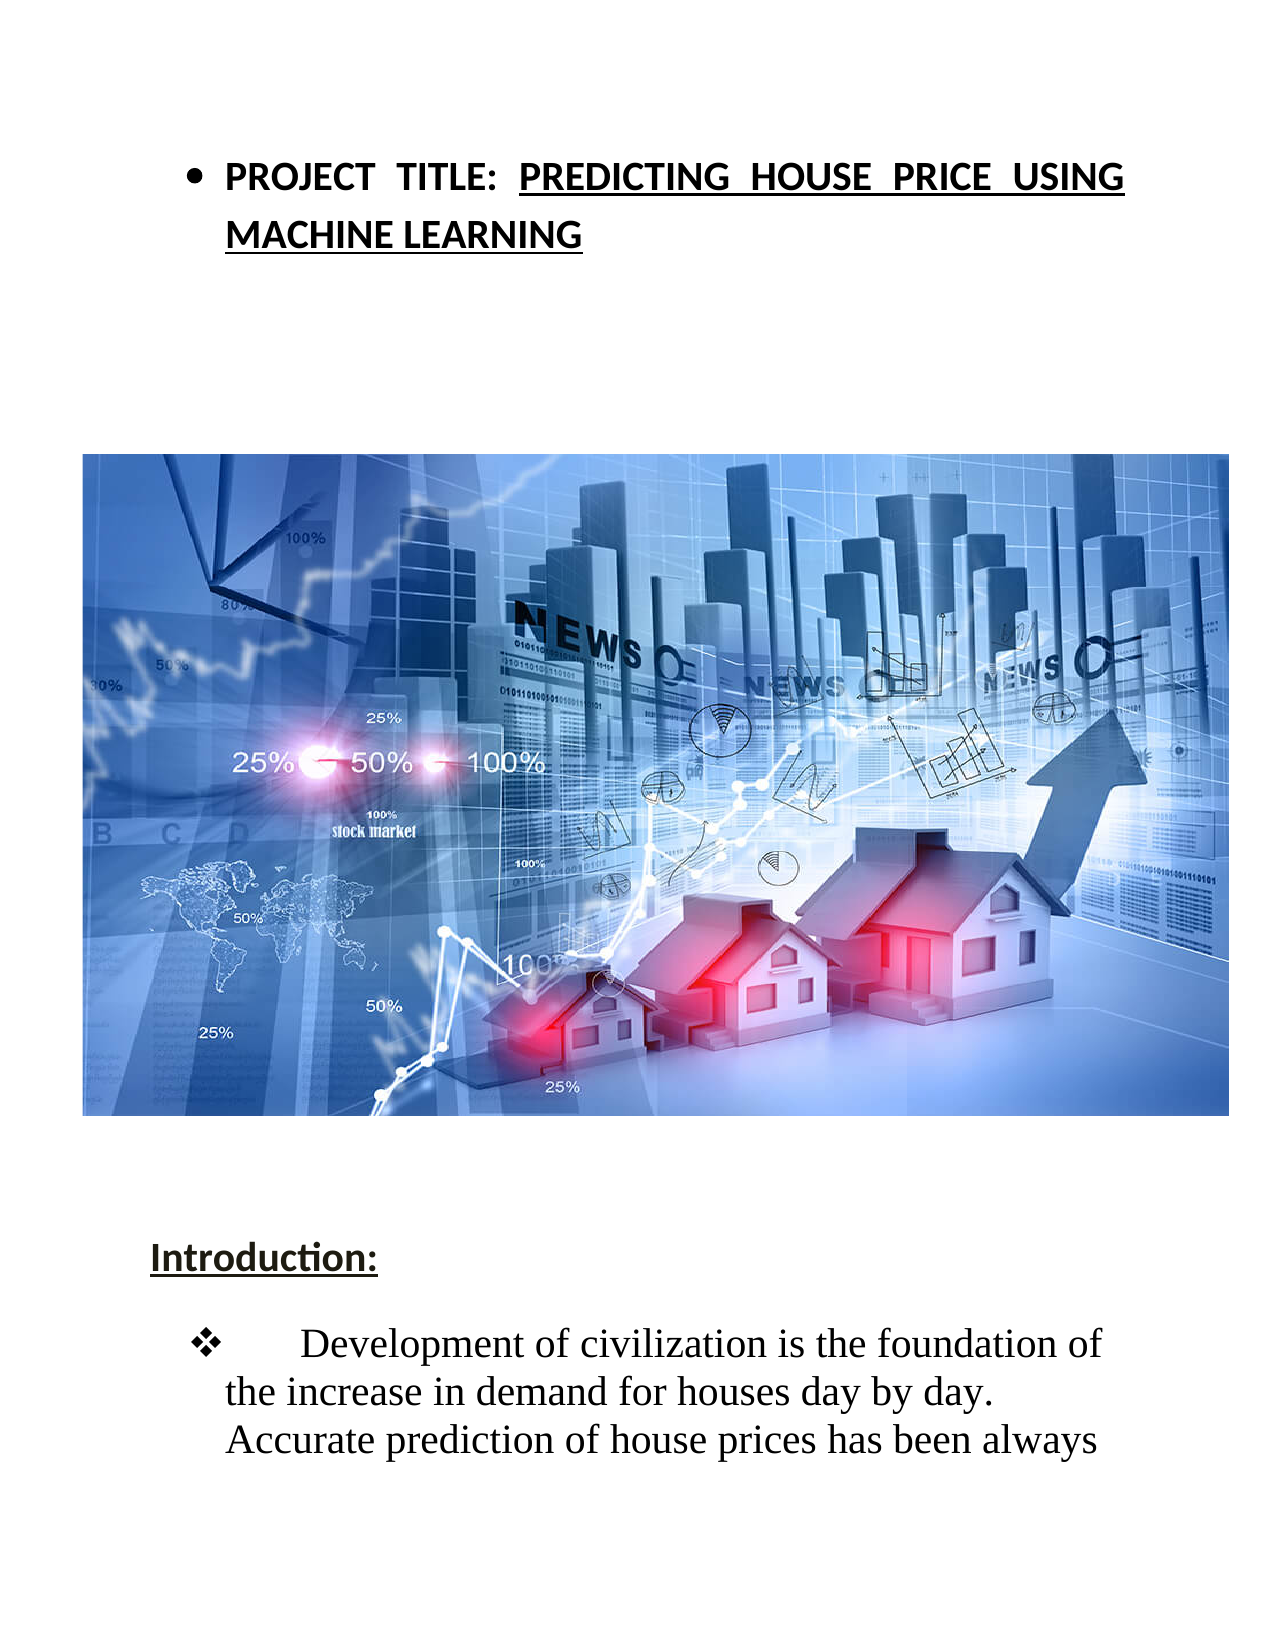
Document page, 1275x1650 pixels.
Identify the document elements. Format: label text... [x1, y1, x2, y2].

list PROJECT TITLE: PREDICTING HOUSE PRICE USING MACHINE LEARNING [187, 150, 1125, 259]
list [187, 1318, 1125, 1462]
text Introduction: [150, 1231, 1125, 1282]
picture [82, 454, 1229, 1116]
